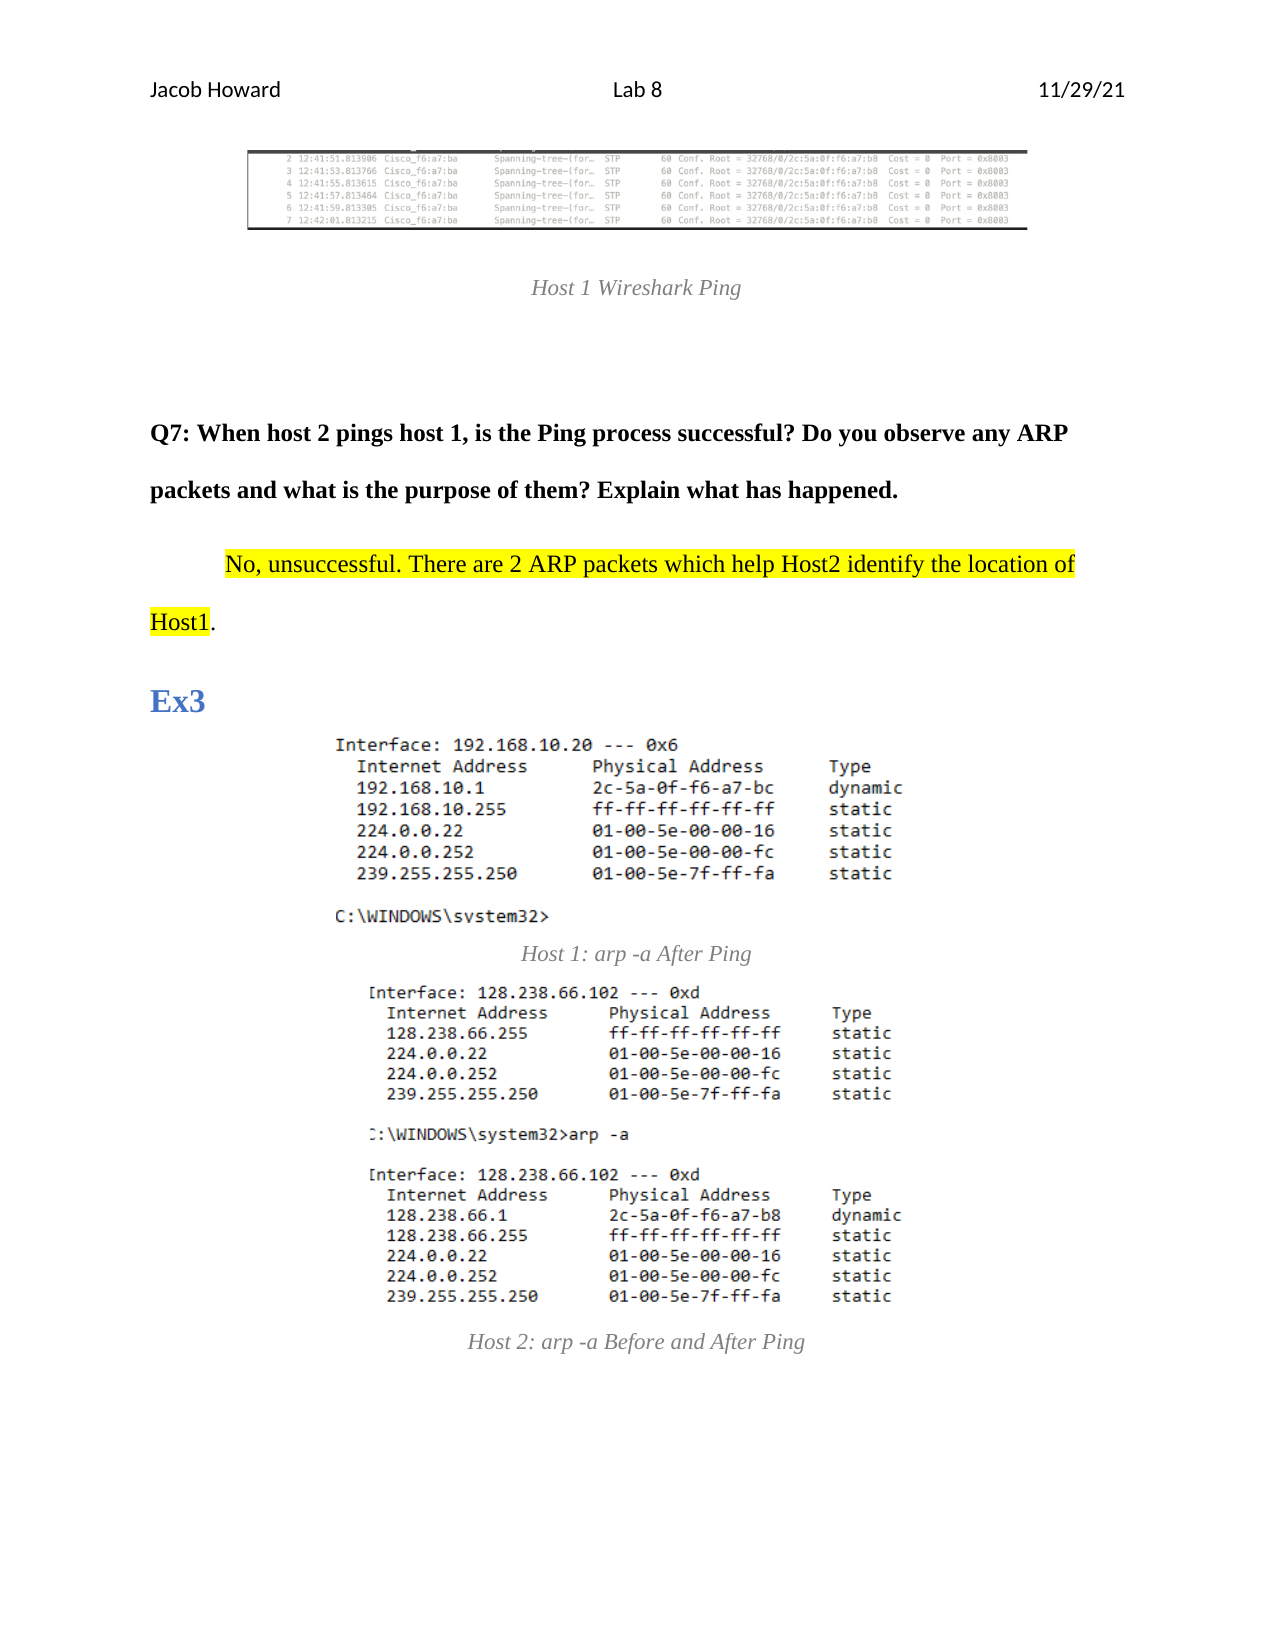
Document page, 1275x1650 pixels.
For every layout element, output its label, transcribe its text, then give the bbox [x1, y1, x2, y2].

text Host 2: arp -a Before and After Ping [150, 1328, 1125, 1354]
picture [336, 736, 940, 923]
picture [247, 150, 1028, 230]
picture [370, 982, 905, 1312]
text Ex3 [150, 681, 1125, 719]
text No, unsuccessful. There are 2 ARP packets which help Host2 identify the location of Host1. [150, 549, 1125, 636]
text Host 1 Wireshark Ping [150, 274, 1125, 301]
text Q7: When host 2 pings host 1, is the Ping process successful? Do you observe any ARP packets and what is the purpose of them? Explain what has happened. [150, 418, 1125, 504]
text Host 1: arp -a After Ping [150, 939, 1125, 966]
